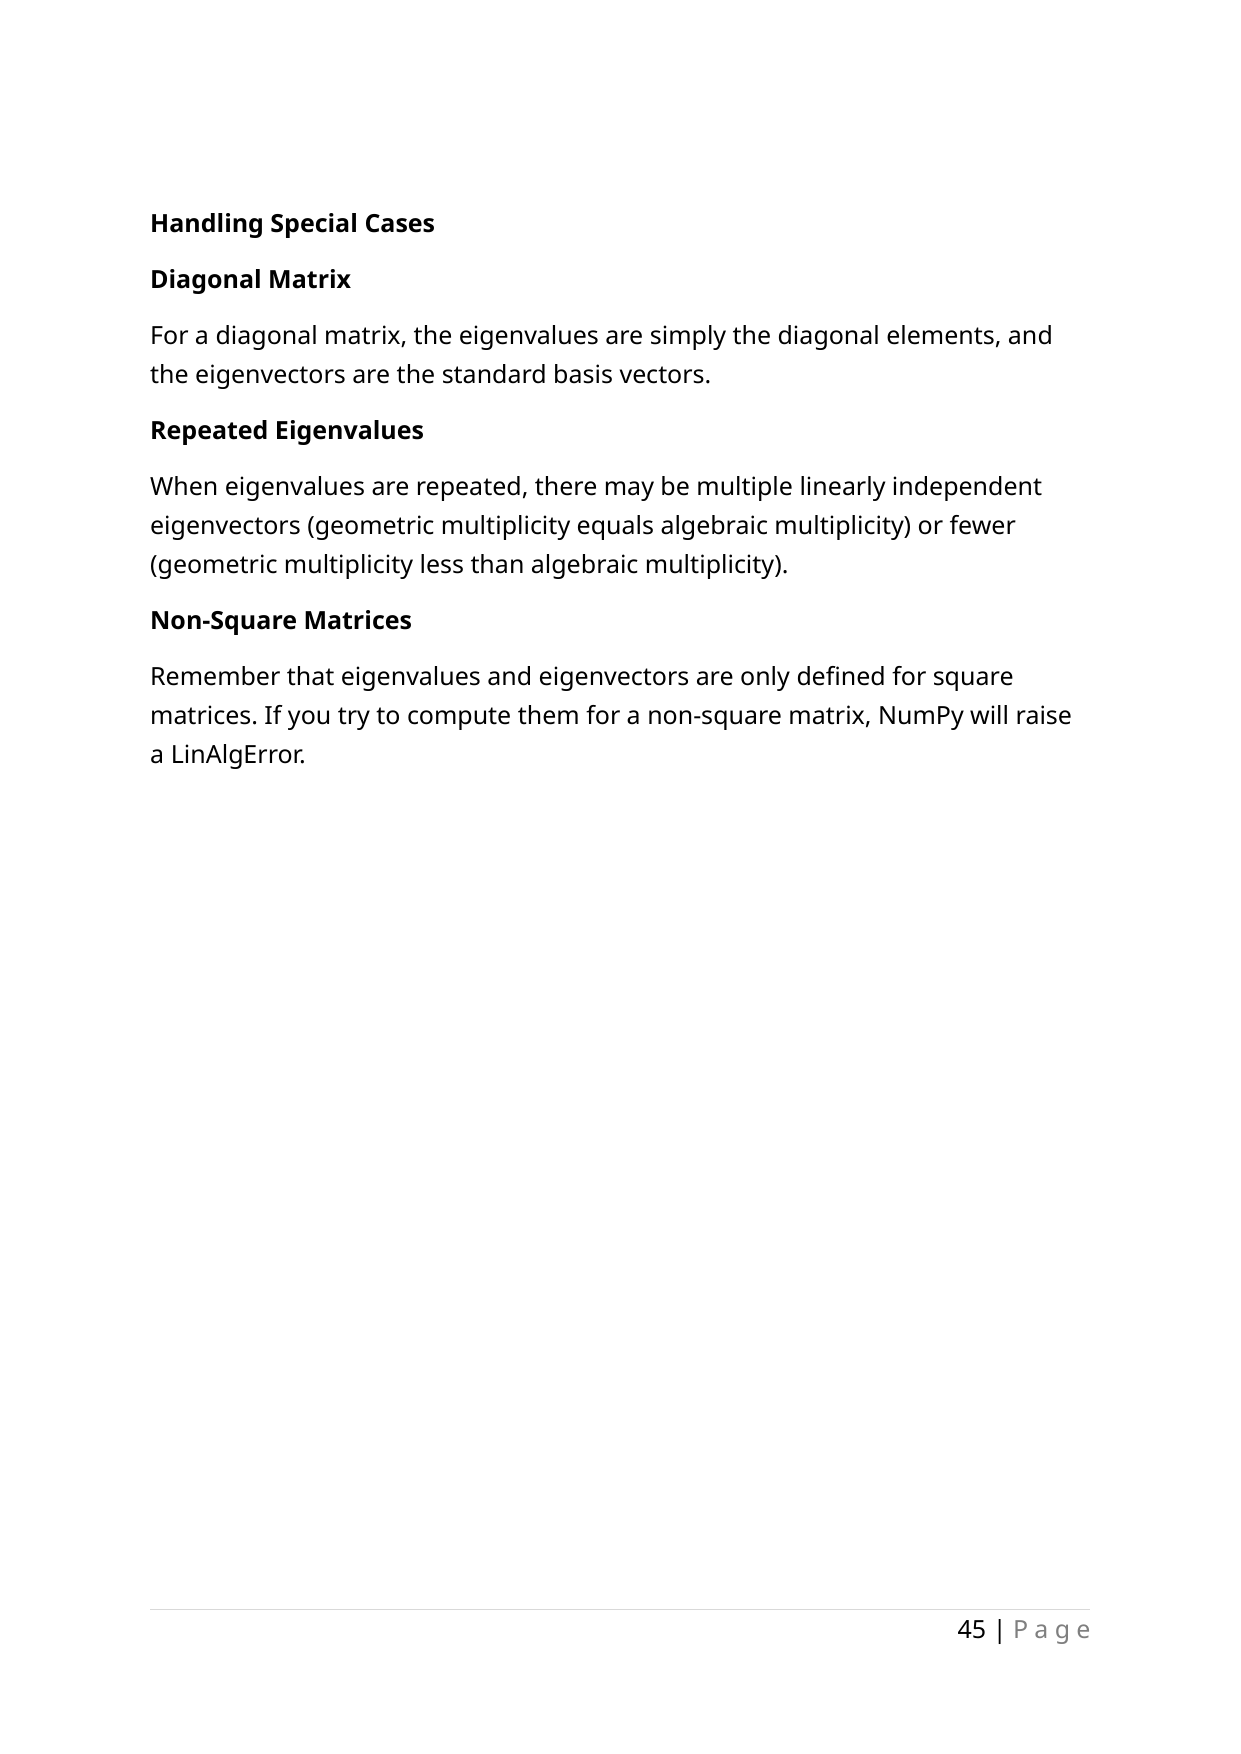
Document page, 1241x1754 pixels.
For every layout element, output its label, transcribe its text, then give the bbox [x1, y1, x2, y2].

text When eigenvalues are repeated, there may be multiple linearly independent eigenvectors (geometric multiplicity equals algebraic multiplicity) or fewer (geometric multiplicity less than algebraic multiplicity). [150, 468, 1090, 581]
text Handling Special Cases [150, 206, 1090, 240]
text Non-Square Matrices [150, 602, 1090, 637]
text Remember that eigenvalues and eigenvectors are only defined for square matrices. If you try to compute them for a non-square matrix, NumPy will raise a LinAlgError. [150, 658, 1090, 771]
text Repeated Eigenvalues [150, 412, 1090, 447]
text For a diagonal matrix, the eigenvalues are simply the diagonal elements, and the eigenvectors are the standard basis vectors. [150, 317, 1090, 391]
text Diagonal Matrix [150, 262, 1090, 296]
